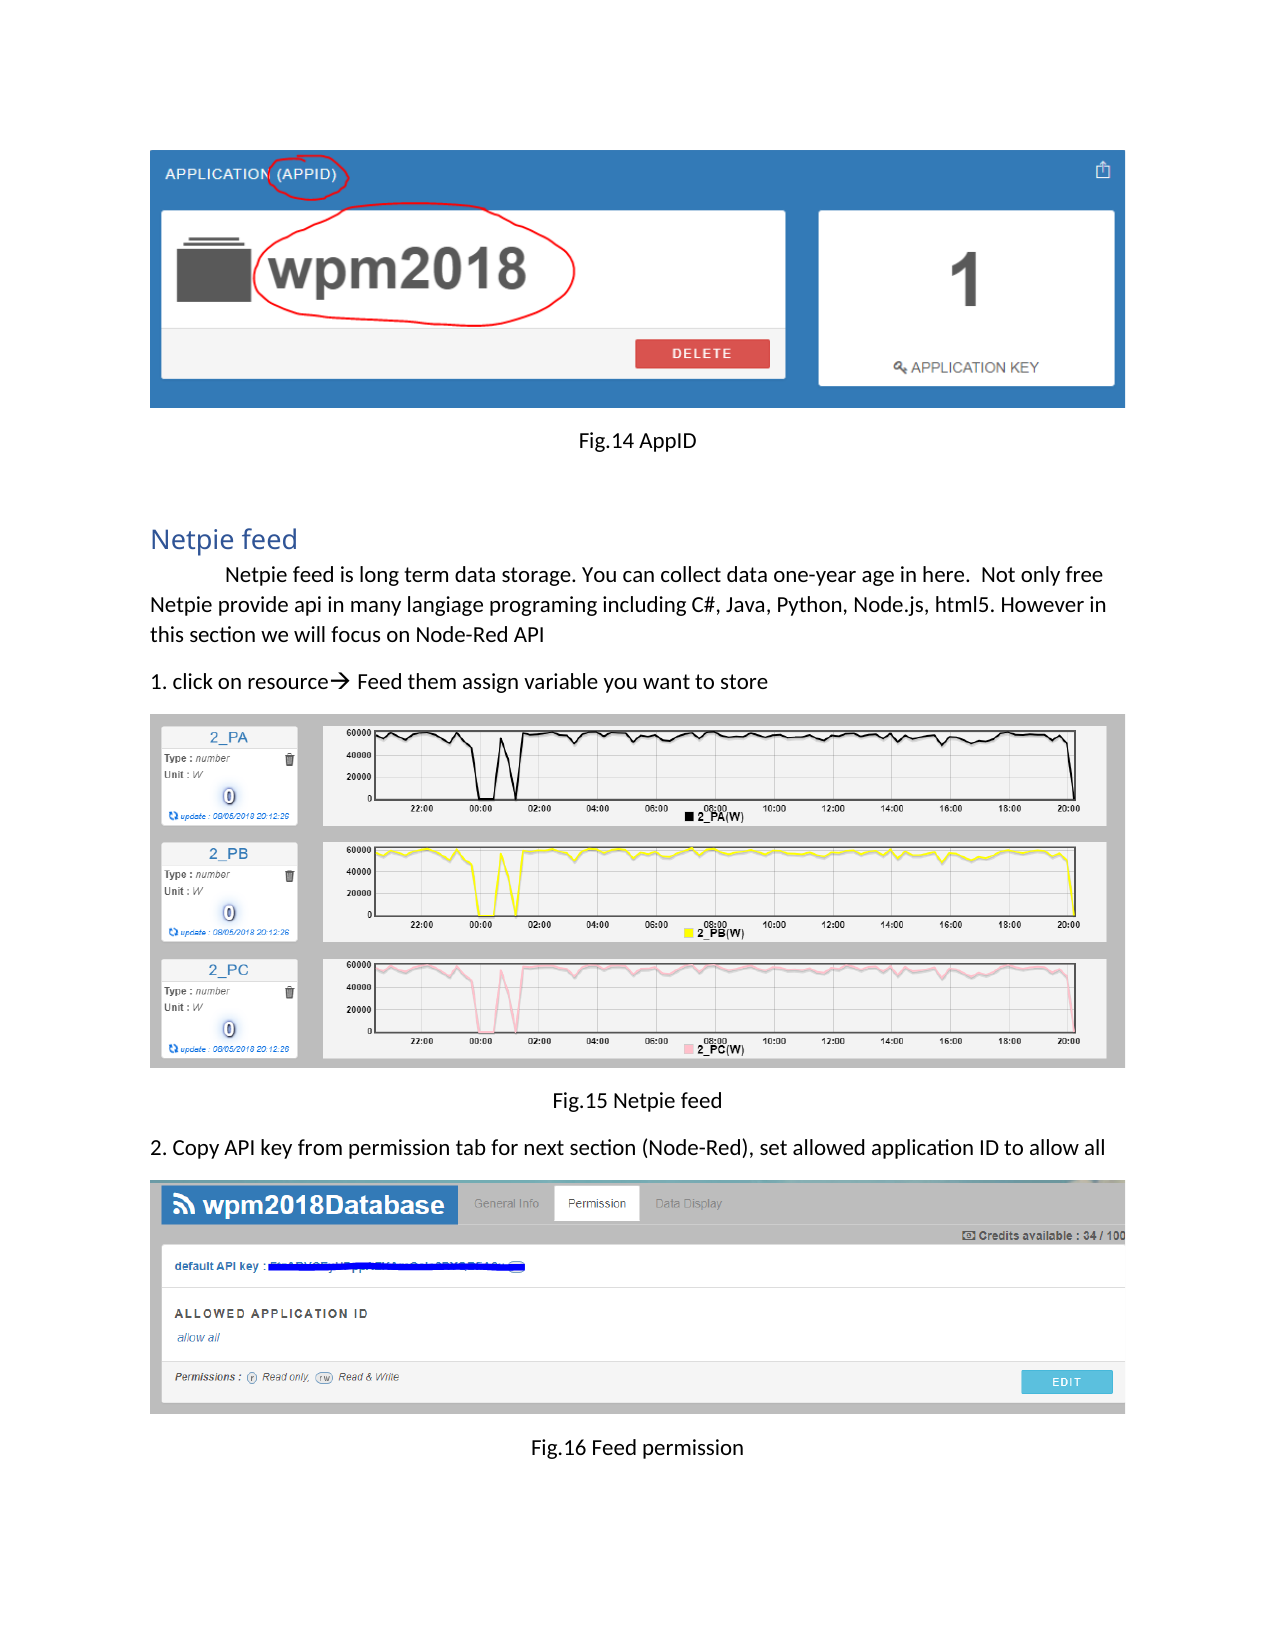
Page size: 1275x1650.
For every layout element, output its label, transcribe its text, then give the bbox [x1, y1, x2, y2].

text 2. Copy API key from permission tab for next section (Node-Red), set allowed application ID to allow all [150, 1133, 1125, 1162]
picture [150, 150, 1125, 408]
text Fig.16 Feed permission [150, 1433, 1125, 1461]
text Fig.14 AppID [150, 426, 1125, 454]
text Netpie feed is long term data storage. You can collect data one-year age in here. Not only free Netpie provide api in many langiage programing including C#, Java, Python, Node.js, html5. However in this section we will focus on Node-Red API [150, 560, 1125, 648]
picture [150, 714, 1125, 1068]
picture [150, 1180, 1125, 1414]
text Fig.15 Netpie feed [150, 1087, 1125, 1115]
text 1. click on resource Feed them assign variable you want to store [150, 667, 1125, 695]
subtitle Netpie feed [150, 520, 1125, 557]
